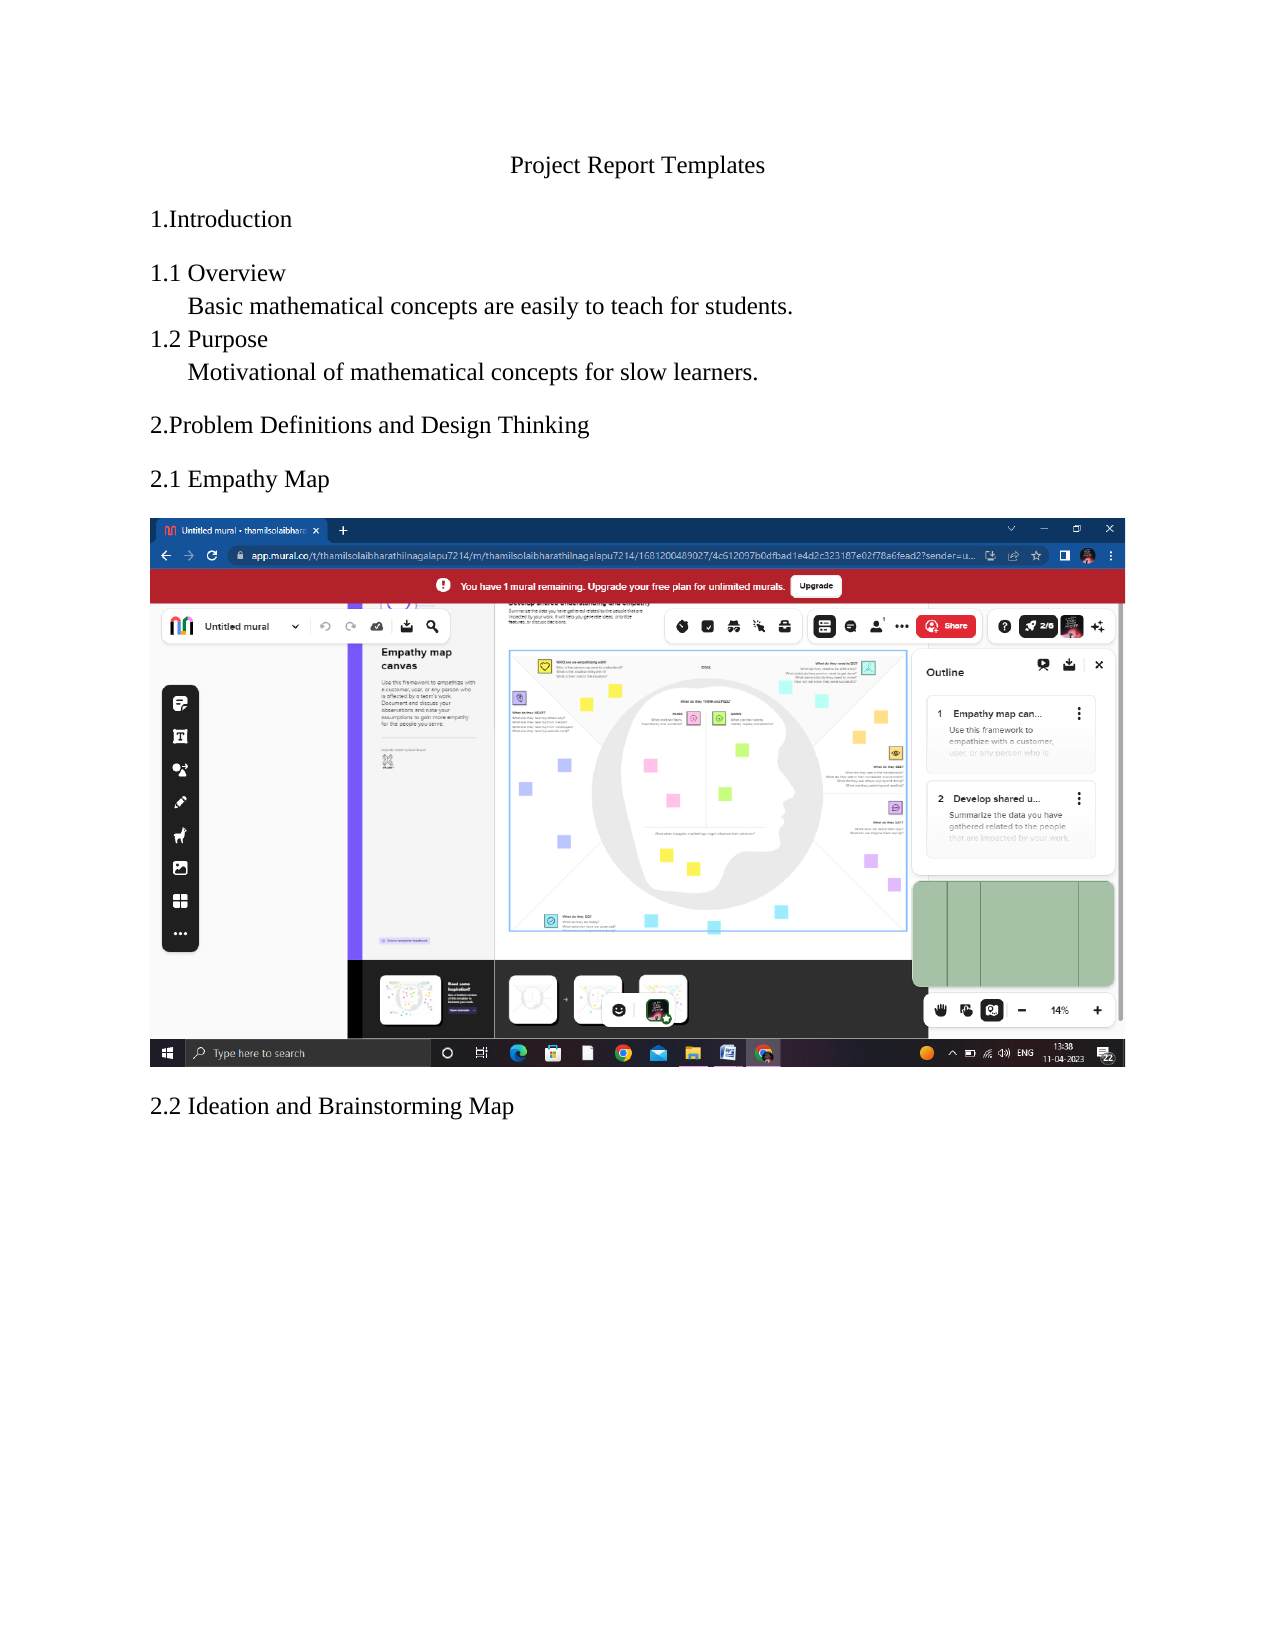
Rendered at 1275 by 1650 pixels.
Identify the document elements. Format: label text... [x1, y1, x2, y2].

text Project Report Templates [150, 150, 1125, 179]
text 1.Introduction [150, 204, 1125, 233]
list Purpose [150, 324, 1125, 352]
list Basic mathematical concepts are easily to teach for students. [187, 291, 1125, 319]
picture [150, 518, 1125, 1067]
text 2.1 Empathy Map [150, 464, 1125, 493]
text 2.2 Ideation and Brainstorming Map [150, 1091, 1125, 1120]
list Overview [150, 258, 1125, 286]
list Motivational of mathematical concepts for slow learners. [187, 357, 1125, 386]
text 2.Problem Definitions and Design Thinking [150, 411, 1125, 439]
